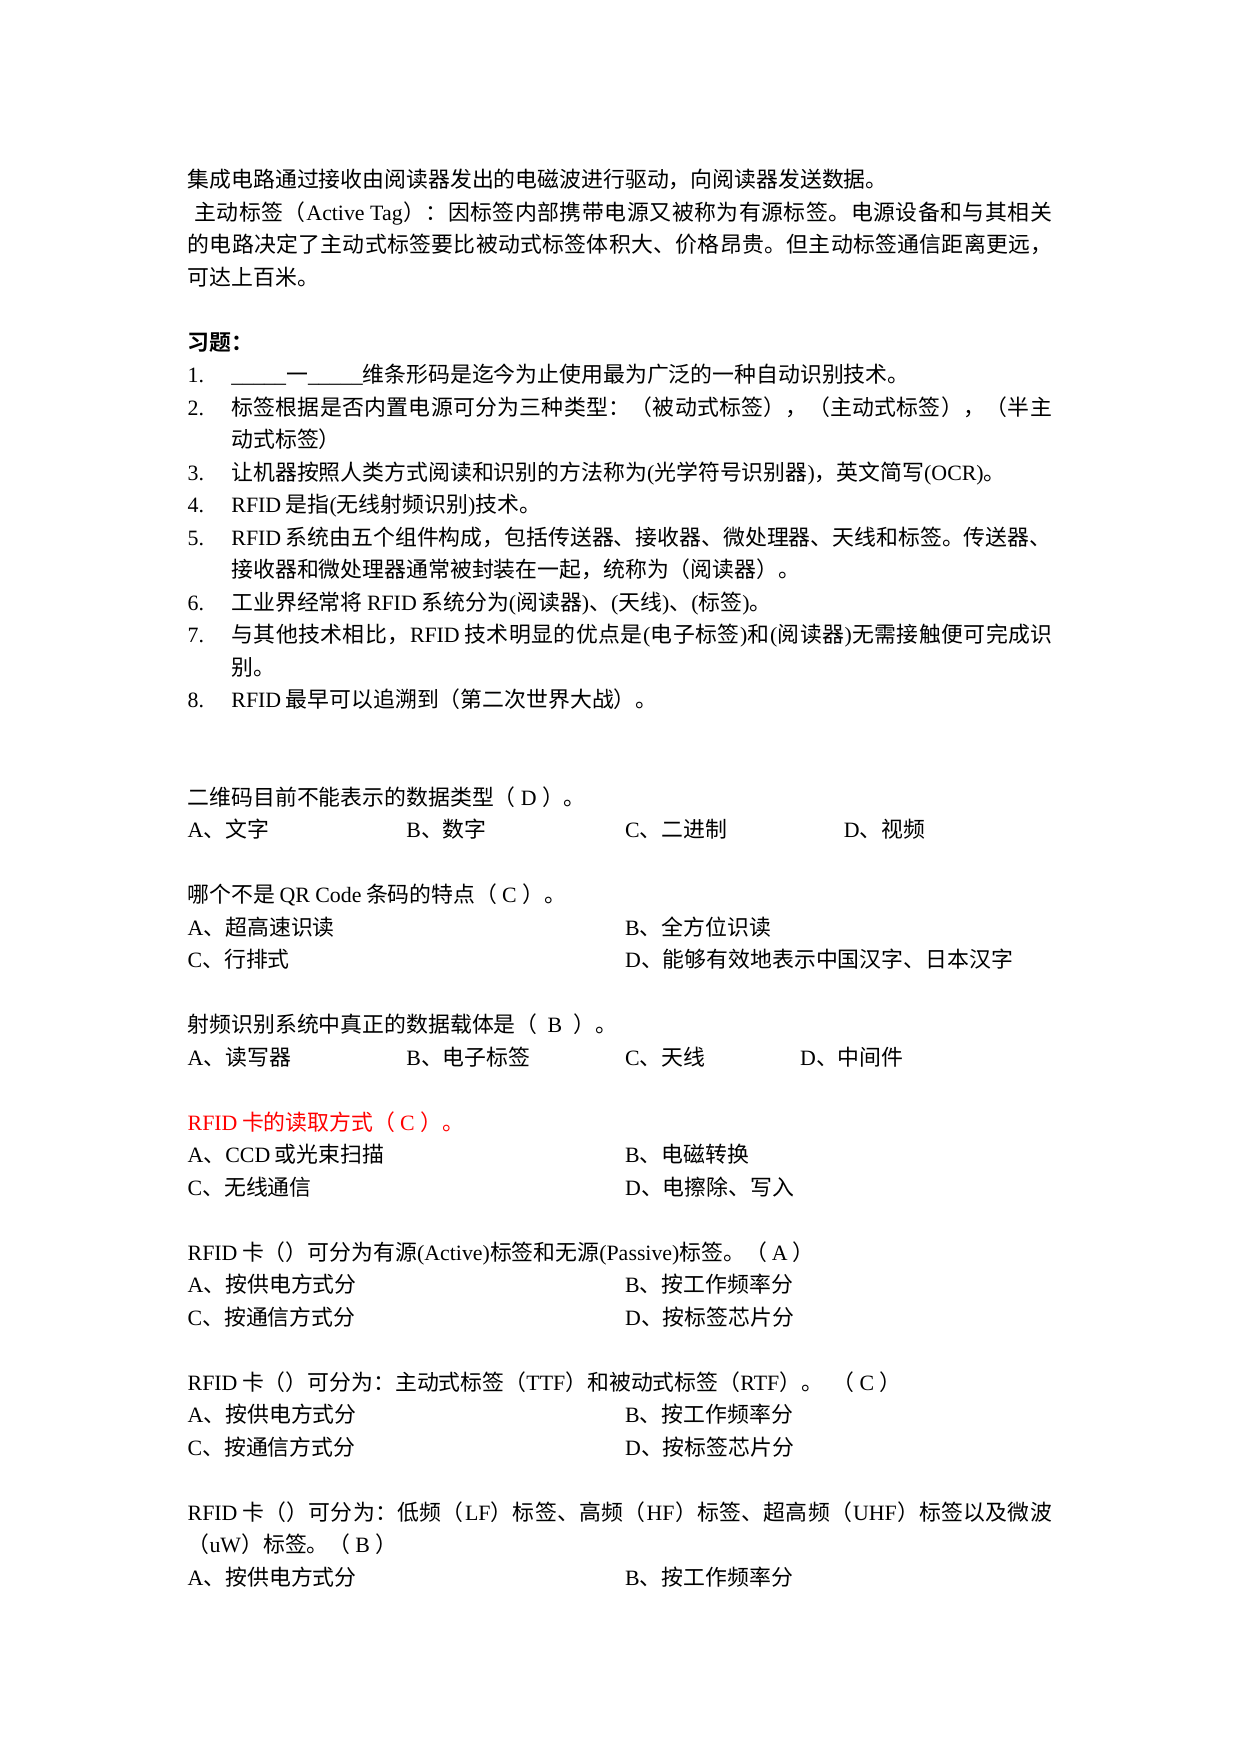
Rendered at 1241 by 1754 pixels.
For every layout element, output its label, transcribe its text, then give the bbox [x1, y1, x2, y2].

text A、超高速识读 B、全方位识读 [187, 909, 1053, 942]
text C、按通信方式分 D、按标签芯片分 [187, 1299, 1053, 1332]
list RFID最早可以追溯到（第二次世界大战）。 [187, 682, 1053, 714]
text A、读写器 B、电子标签 C、天线 D、中间件 [187, 1039, 1053, 1072]
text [187, 162, 1053, 194]
text C、行排式 D、能够有效地表示中国汉字、日本汉字 [187, 942, 1053, 974]
text RFID卡（）可分为：主动式标签（TTF）和被动式标签（RTF）。 （ C ） [187, 1364, 1053, 1397]
list 标签根据是否内置电源可分为三种类型：（被动式标签），（主动式标签），（半主动式标签） [187, 389, 1053, 454]
text A、按供电方式分 B、按工作频率分 [187, 1397, 1053, 1429]
text 射频识别系统中真正的数据载体是（ B ）。 [187, 1007, 1053, 1039]
text 习题： [187, 324, 1053, 357]
text 哪个不是QR Code条码的特点（ C ）。 [187, 877, 1053, 909]
text C、无线通信 D、电擦除、写入 [187, 1169, 1053, 1202]
text RFID卡（）可分为有源(Active)标签和无源(Passive)标签。（ A ） [187, 1234, 1053, 1267]
text 二维码目前不能表示的数据类型（ D ）。 [187, 779, 1053, 812]
list RFID是指(无线射频识别)技术。 [187, 487, 1053, 519]
text A、按供电方式分 B、按工作频率分 [187, 1267, 1053, 1299]
list RFID系统由五个组件构成，包括传送器、接收器、微处理器、天线和标签。传送器、接收器和微处理器通常被封装在一起，统称为（阅读器）。 [187, 519, 1053, 584]
text A、按供电方式分 B、按工作频率分 [187, 1559, 1053, 1592]
text A、文字 B、数字 C、二进制 D、视频 [187, 812, 1053, 844]
text 主动标签（Active Tag）：因标签内部携带电源又被称为有源标签。电源设备和与其相关的电路决定了主动式标签要比被动式标签体积大、价格昂贵。但主动标签通信距离更远，可达上百米。 [187, 194, 1053, 292]
list 与其他技术相比，RFID技术明显的优点是(电子标签)和(阅读器)无需接触便可完成识别。 [187, 617, 1053, 682]
title RFID卡（）可分为：低频（LF）标签、高频（HF）标签、超高频（UHF）标签以及微波（uW）标签。（ B ） [187, 1494, 1053, 1559]
list 让机器按照人类方式阅读和识别的方法称为(光学符号识别器)，英文简写(OCR)。 [187, 454, 1053, 487]
list 工业界经常将RFID系统分为(阅读器)、(天线)、(标签)。 [187, 584, 1053, 617]
text RFID卡的读取方式（ C ）。 [187, 1104, 1053, 1137]
text C、按通信方式分 D、按标签芯片分 [187, 1429, 1053, 1462]
list _____一_____维条形码是迄今为止使用最为广泛的一种自动识别技术。 [187, 357, 1053, 389]
text A、CCD或光束扫描 B、电磁转换 [187, 1137, 1053, 1169]
